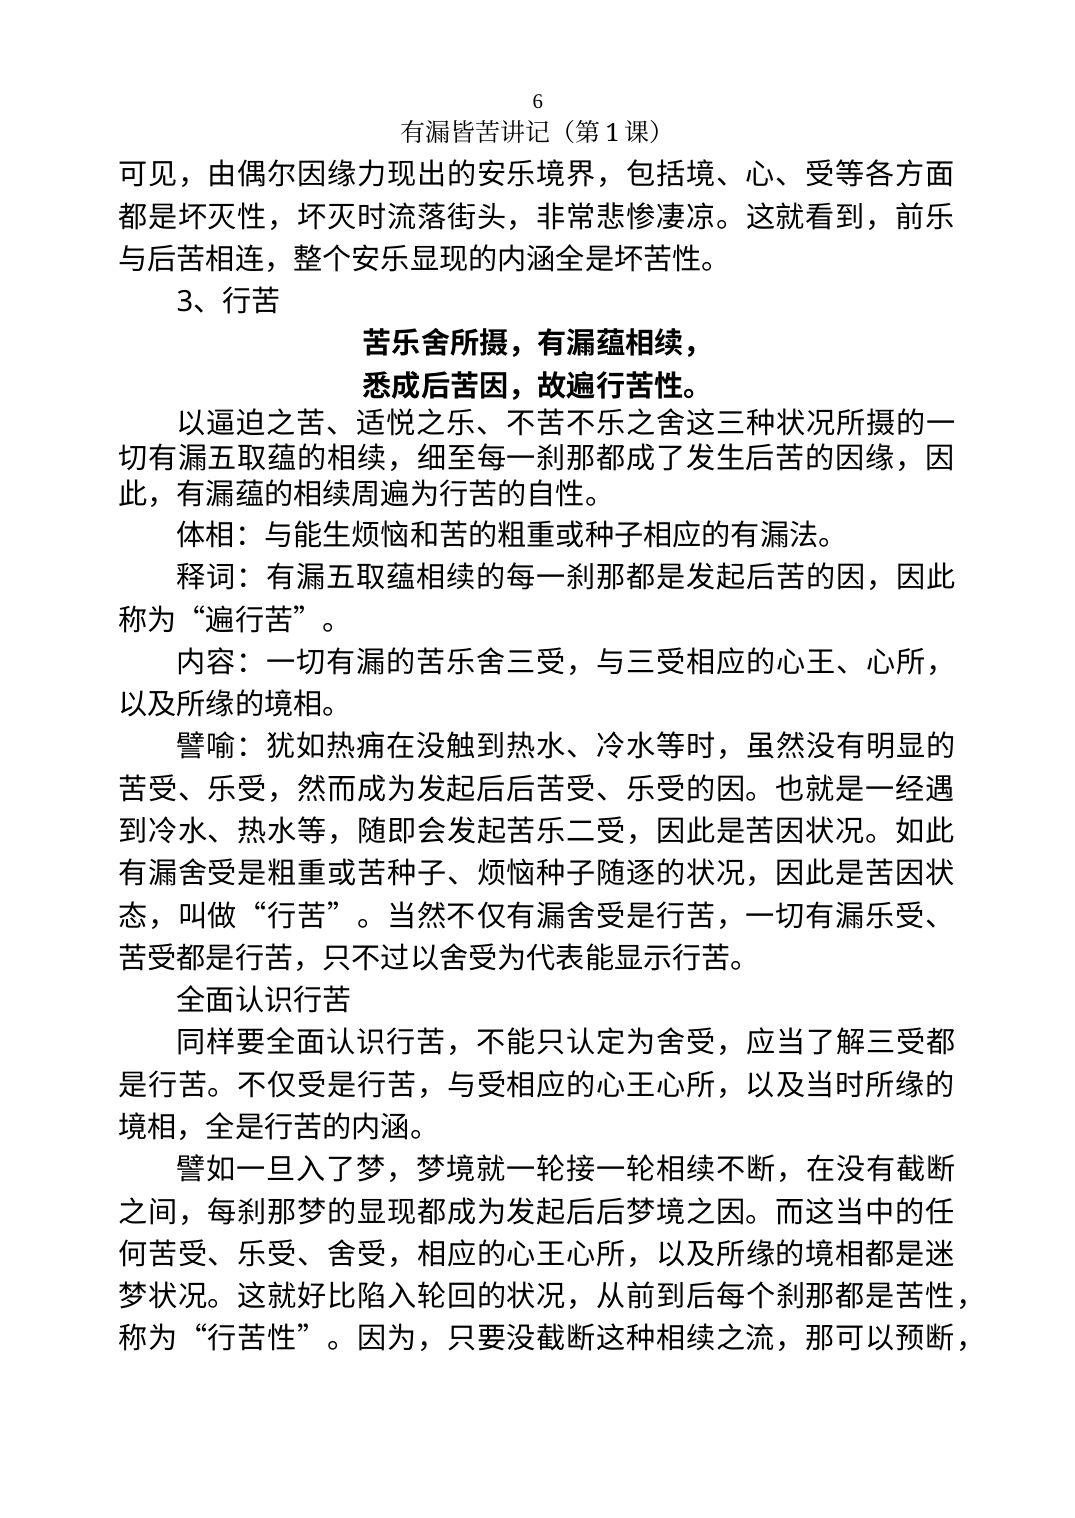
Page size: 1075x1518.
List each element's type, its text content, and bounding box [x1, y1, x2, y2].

text 全面认识行苦 [118, 977, 957, 1019]
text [118, 1146, 957, 1357]
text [118, 151, 957, 278]
text 3、行苦 [118, 278, 957, 320]
text 体相：与能生烦恼和苦的粗重或种子相应的有漏法。 [118, 512, 957, 554]
text 同样要全面认识行苦，不能只认定为舍受，应当了解三受都是行苦。不仅受是行苦，与受相应的心王心所，以及当时所缘的境相，全是行苦的内涵。 [118, 1019, 957, 1146]
text 内容：一切有漏的苦乐舍三受，与三受相应的心王、心所，以及所缘的境相。 [118, 638, 957, 723]
text 苦乐舍所摄，有漏蕴相续， [118, 320, 957, 362]
text 悉成后苦因，故遍行苦性。 [118, 362, 957, 405]
text 譬喻：犹如热痈在没触到热水、冷水等时，虽然没有明显的苦受、乐受，然而成为发起后后苦受、乐受的因。也就是一经遇到冷水、热水等，随即会发起苦乐二受，因此是苦因状况。如此有漏舍受是粗重或苦种子、烦恼种子随逐的状况，因此是苦因状态，叫做“行苦”。当然不仅有漏舍受是行苦，一切有漏乐受、苦受都是行苦，只不过以舍受为代表能显示行苦。 [118, 723, 957, 977]
text 释词：有漏五取蕴相续的每一刹那都是发起后苦的因，因此称为“遍行苦”。 [118, 554, 957, 638]
text 以逼迫之苦、适悦之乐、不苦不乐之舍这三种状况所摄的一切有漏五取蕴的相续，细至每一刹那都成了发生后苦的因缘，因此，有漏蕴的相续周遍为行苦的自性。 [118, 405, 957, 512]
